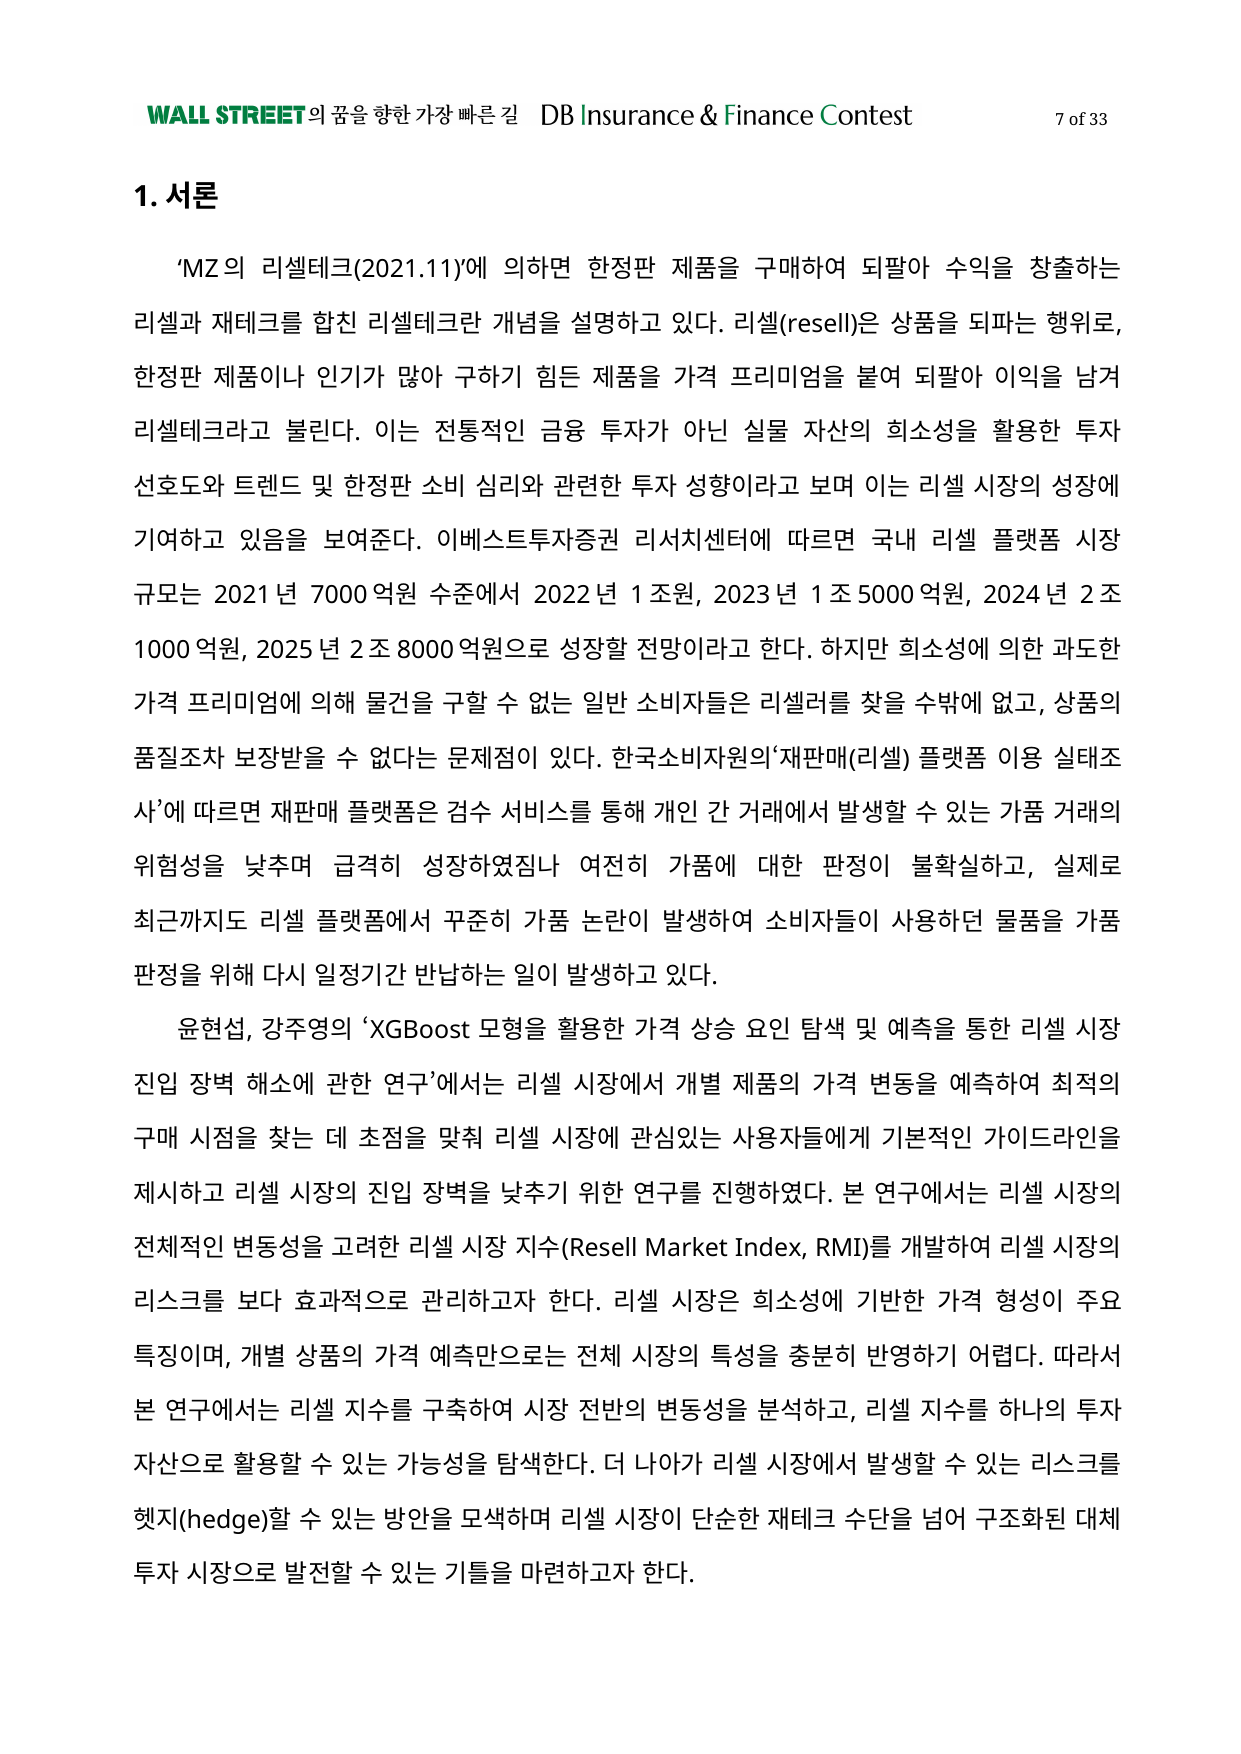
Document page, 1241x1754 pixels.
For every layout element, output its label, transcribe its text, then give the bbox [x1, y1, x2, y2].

picture [132, 103, 923, 126]
text 1. 서론 [133, 173, 1122, 215]
text ‘MZ의 리셀테크(2021.11)’에 의하면 한정판 제품을 구매하여 되팔아 수익을 창출하는 리셀과 재테크를 합친 리셀테크란 개념을 설명하고 있다. 리셀(resell)은 상품을 되파는 행위로, 한정판 제품이나 인기가 많아 구하기 힘든 제품을 가격 프리미엄을 붙여 되팔아 이익을 남겨 리셀테크라고 불린다. 이는 전통적인 금융 투자가 아닌 실물 자산의 희소성을 활용한 투자 선호도와 트렌드 및 한정판 소비 심리와 관련한 투자 성향이라고 보며 이는 리셀 시장의 성장에 기여하고 있음을 보여준다. 이베스트투자증권 리서치센터에 따르면 국내 리셀 플랫폼 시장 규모는 2021년 7000억원 수준에서 2022년 1조원, 2023년 1조5000억원, 2024년 2조1000억원, 2025년 2조8000억원으로 성장할 전망이라고 한다. 하지만 희소성에 의한 과도한 가격 프리미엄에 의해 물건을 구할 수 없는 일반 소비자들은 리셀러를 찾을 수밖에 없고, 상품의 품질조차 보장받을 수 없다는 문제점이 있다. 한국소비자원의‘재판매(리셀) 플랫폼 이용 실태조사’에 따르면 재판매 플랫폼은 검수 서비스를 통해 개인 간 거래에서 발생할 수 있는 가품 거래의 위험성을 낮추며 급격히 성장하였짐나 여전히 가품에 대한 판정이 불확실하고, 실제로 최근까지도 리셀 플랫폼에서 꾸준히 가품 논란이 발생하여 소비자들이 사용하던 물품을 가품 판정을 위해 다시 일정기간 반납하는 일이 발생하고 있다. [133, 249, 1122, 992]
text 윤현섭, 강주영의 ‘XGBoost 모형을 활용한 가격 상승 요인 탐색 및 예측을 통한 리셀 시장 진입 장벽 해소에 관한 연구’에서는 리셀 시장에서 개별 제품의 가격 변동을 예측하여 최적의 구매 시점을 찾는 데 초점을 맞춰 리셀 시장에 관심있는 사용자들에게 기본적인 가이드라인을 제시하고 리셀 시장의 진입 장벽을 낮추기 위한 연구를 진행하였다. 본 연구에서는 리셀 시장의 전체적인 변동성을 고려한 리셀 시장 지수(Resell Market Index, RMI)를 개발하여 리셀 시장의 리스크를 보다 효과적으로 관리하고자 한다. 리셀 시장은 희소성에 기반한 가격 형성이 주요 특징이며, 개별 상품의 가격 예측만으로는 전체 시장의 특성을 충분히 반영하기 어렵다. 따라서 본 연구에서는 리셀 지수를 구축하여 시장 전반의 변동성을 분석하고, 리셀 지수를 하나의 투자 자산으로 활용할 수 있는 가능성을 탐색한다. 더 나아가 리셀 시장에서 발생할 수 있는 리스크를 헷지(hedge)할 수 있는 방안을 모색하며 리셀 시장이 단순한 재테크 수단을 넘어 구조화된 대체 투자 시장으로 발전할 수 있는 기틀을 마련하고자 한다. [133, 1010, 1122, 1590]
